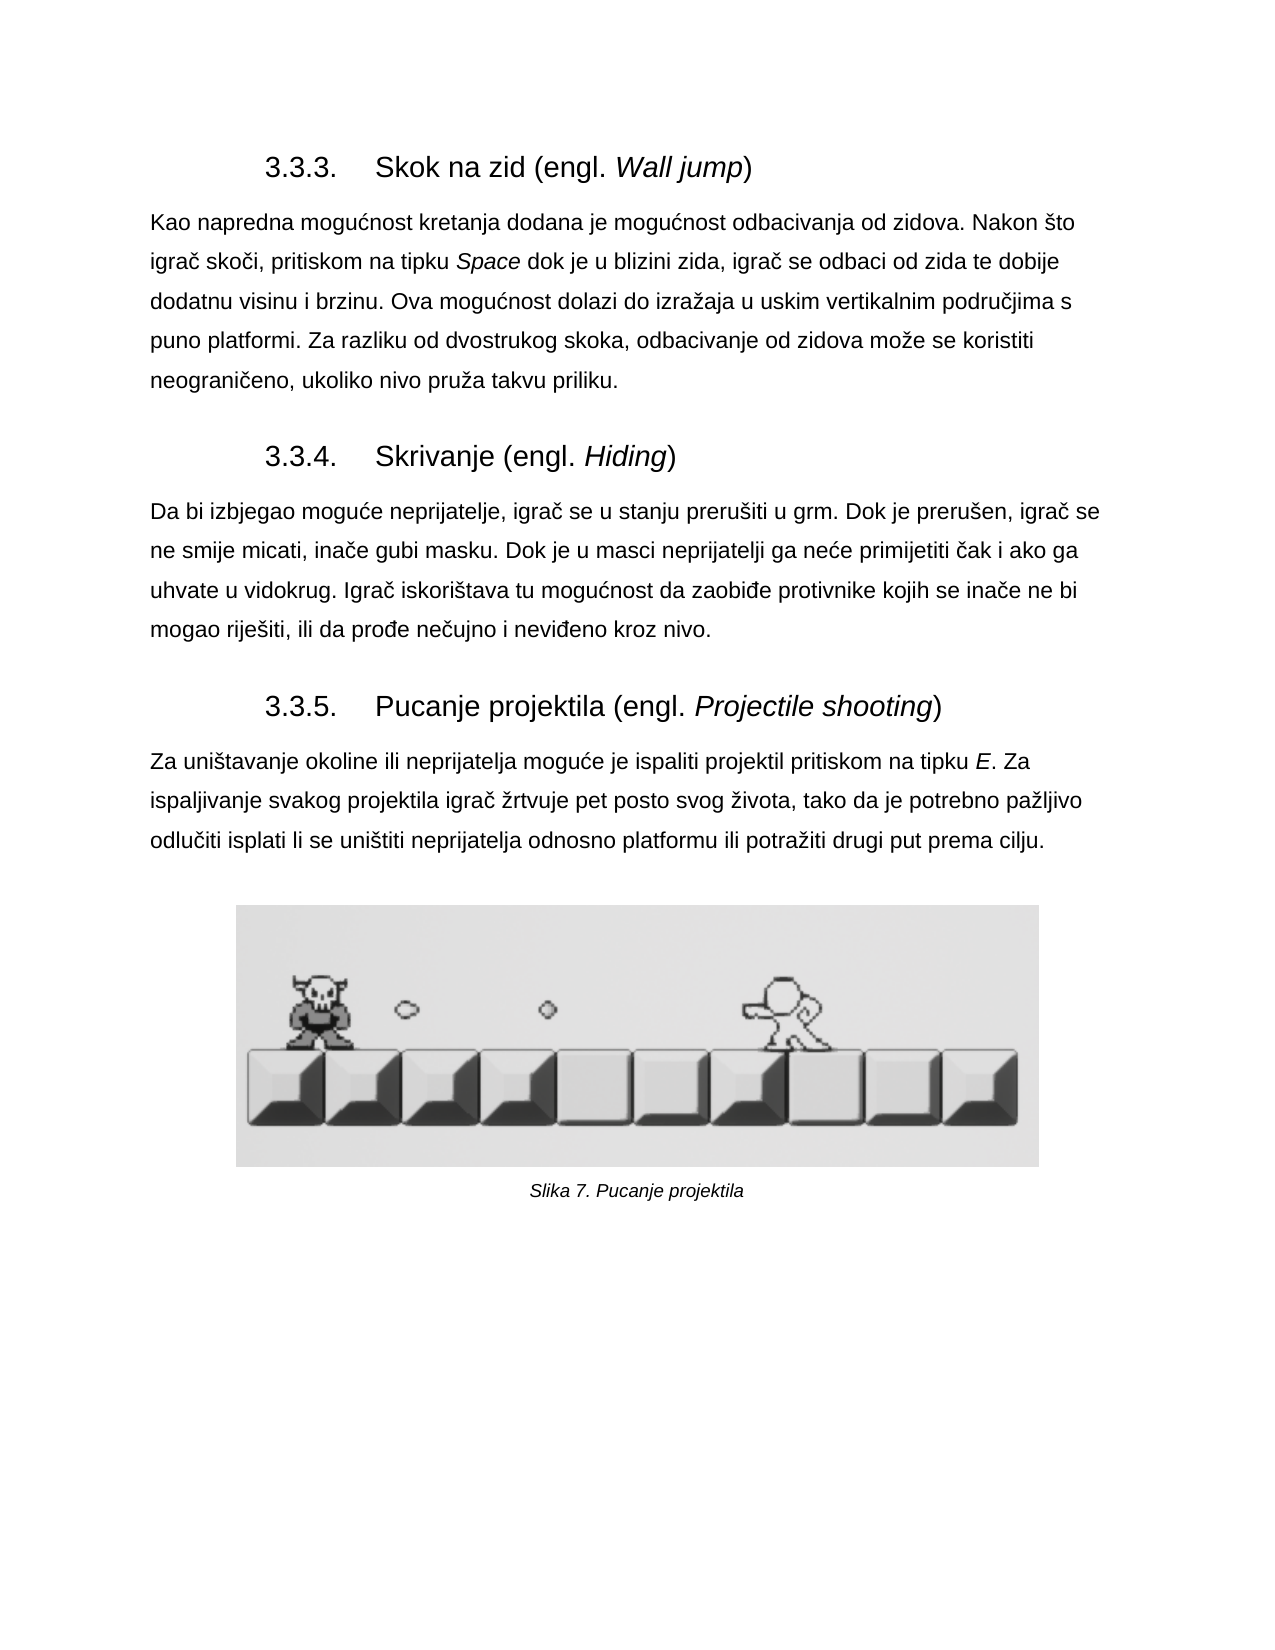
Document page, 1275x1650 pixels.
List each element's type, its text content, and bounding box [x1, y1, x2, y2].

text Slika 7. Pucanje projektila [150, 1180, 1125, 1201]
text Za uništavanje okoline ili neprijatelja moguće je ispaliti projektil pritiskom na tipku E. Za ispaljivanje svakog projektila igrač žrtvuje pet posto svog života, tako da je potrebno pažljivo odlučiti isplati li se uništiti neprijatelja odnosno platformu ili potražiti drugi put prema cilju. [150, 748, 1125, 853]
text Da bi izbjegao moguće neprijatelje, igrač se u stanju prerušiti u grm. Dok je prerušen, igrač se ne smije micati, inače gubi masku. Dok je u masci neprijatelji ga neće primijetiti čak i ako ga uhvate u vidokrug. Igrač iskorištava tu mogućnost da zaobiđe protivnike kojih se inače ne bi mogao riješiti, ili da prođe nečujno i neviđeno kroz nivo. [150, 498, 1125, 643]
text Kao napredna mogućnost kretanja dodana je mogućnost odbacivanja od zidova. Nakon što igrač skoči, pritiskom na tipku Space dok je u blizini zida, igrač se odbaci od zida te dobije dodatnu visinu i brzinu. Ova mogućnost dolazi do izražaja u uskim vertikalnim područjima s puno platformi. Za razliku od dvostrukog skoka, odbacivanje od zidova može se koristiti neograničeno, ukoliko nivo pruža takvu priliku. [150, 209, 1125, 393]
subtitle Skok na zid (engl. Wall jump) [337, 150, 1125, 183]
picture [236, 905, 1039, 1167]
subtitle Pucanje projektila (engl. Projectile shooting) [337, 689, 1125, 723]
subtitle Skrivanje (engl. Hiding) [337, 439, 1125, 473]
